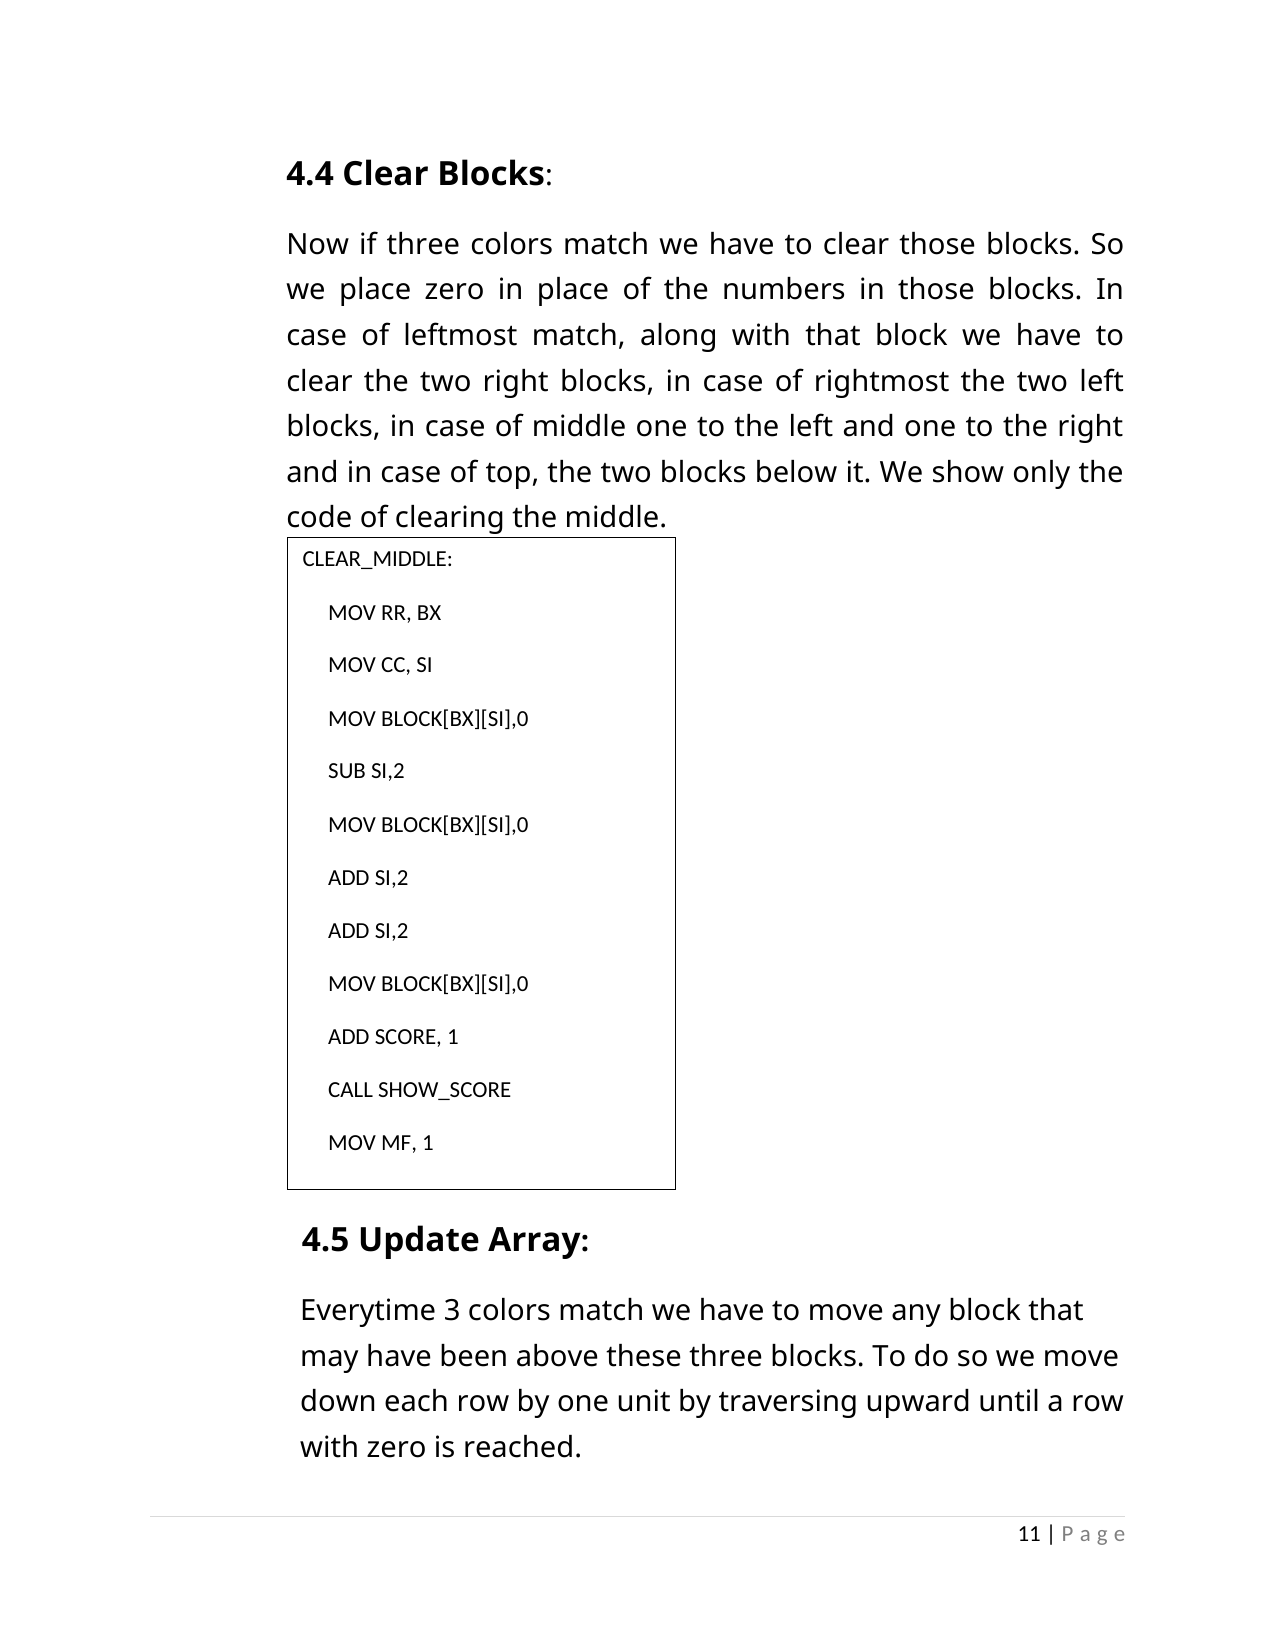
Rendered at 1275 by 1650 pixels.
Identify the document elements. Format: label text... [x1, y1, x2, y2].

text Now if three colors match we have to clear those blocks. So we place zero in place of the numbers in those blocks. In case of leftmost match, along with that block we have to clear the two right blocks, in case of rightmost the two left blocks, in case of middle one to the left and one to the right and in case of top, the two blocks below it. We show only the code of clearing the middle. [286, 223, 1125, 536]
text Everytime 3 colors match we have to move any block that may have been above these three blocks. To do so we move down each row by one unit by traversing upward until a row with zero is reached. [300, 1289, 1125, 1466]
text 4.5 Update Array: [150, 1216, 1125, 1262]
text 4.4 Clear Blocks: [286, 150, 1125, 195]
